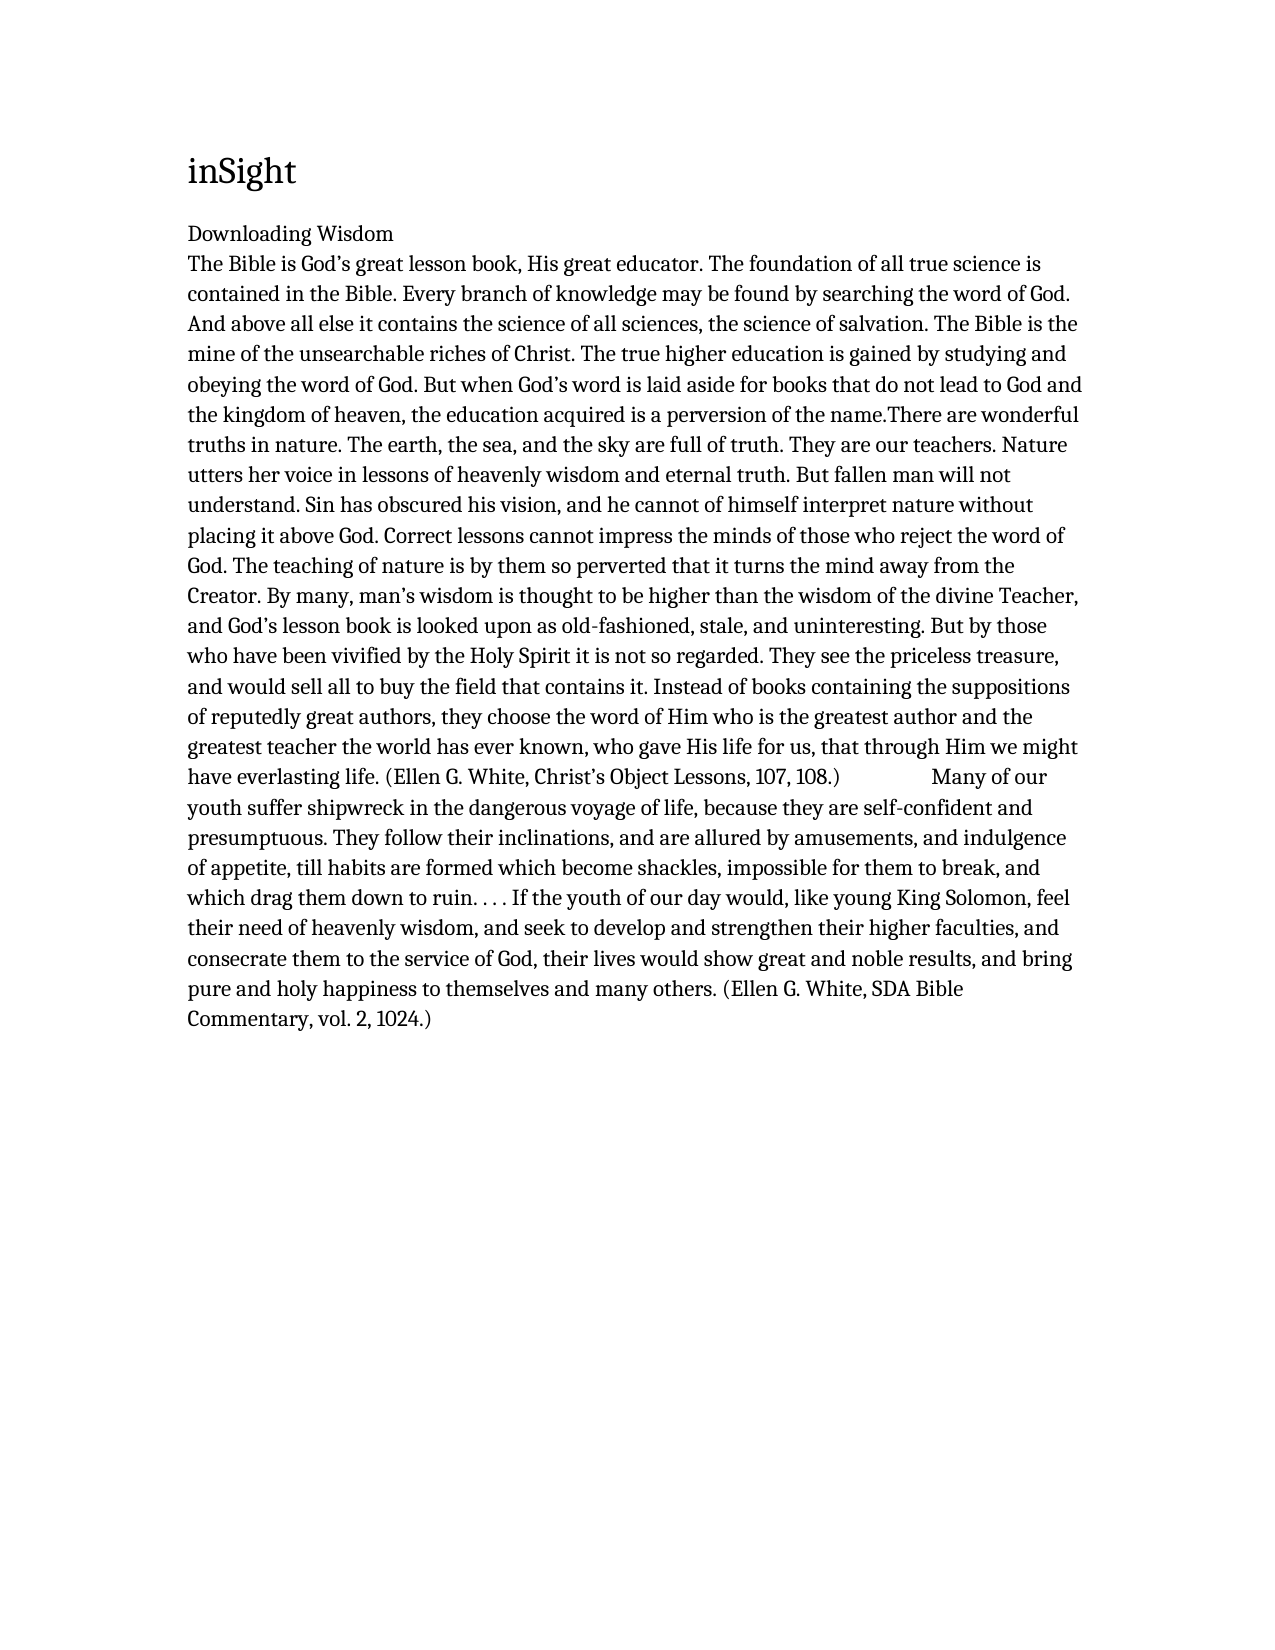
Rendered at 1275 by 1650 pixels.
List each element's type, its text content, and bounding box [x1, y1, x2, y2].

text inSight [187, 150, 1087, 193]
text Downloading Wisdom The Bible is God’s great lesson book, His great educator. The foundation of all true science is contained in the Bible. Every branch of knowledge may be found by searching the word of God. And above all else it contains the science of all sciences, the science of salvation. The Bible is the mine of the unsearchable riches of Christ. The true higher education is gained by studying and obeying the word of God. But when God’s word is laid aside for books that do not lead to God and the kingdom of heaven, the education acquired is a perversion of the name.There are wonderful truths in nature. The earth, the sea, and the sky are full of truth. They are our teachers. Nature utters her voice in lessons of heavenly wisdom and eternal truth. But fallen man will not understand. Sin has obscured his vision, and he cannot of himself interpret nature without placing it above God. Correct lessons cannot impress the minds of those who reject the word of God. The teaching of nature is by them so perverted that it turns the mind away from the Creator. By many, man’s wisdom is thought to be higher than the wisdom of the divine Teacher, and God’s lesson book is looked upon as old-fashioned, stale, and uninteresting. But by those who have been vivified by the Holy Spirit it is not so regarded. They see the priceless treasure, and would sell all to buy the field that contains it. Instead of books containing the suppositions of reputedly great authors, they choose the word of Him who is the greatest author and the greatest teacher the world has ever known, who gave His life for us, that through Him we might have everlasting life. (Ellen G. White, Christ’s Object Lessons, 107, 108.) Many of our youth suffer shipwreck in the dangerous voyage of life, because they are self-confident and presumptuous. They follow their inclinations, and are allured by amusements, and indulgence of appetite, till habits are formed which become shackles, impossible for them to break, and which drag them down to ruin. . . . If the youth of our day would, like young King Solomon, feel their need of heavenly wisdom, and seek to develop and strengthen their higher faculties, and consecrate them to the service of God, their lives would show great and noble results, and bring pure and holy happiness to themselves and many others. (Ellen G. White, SDA Bible Commentary, vol. 2, 1024.) [187, 220, 1087, 1062]
